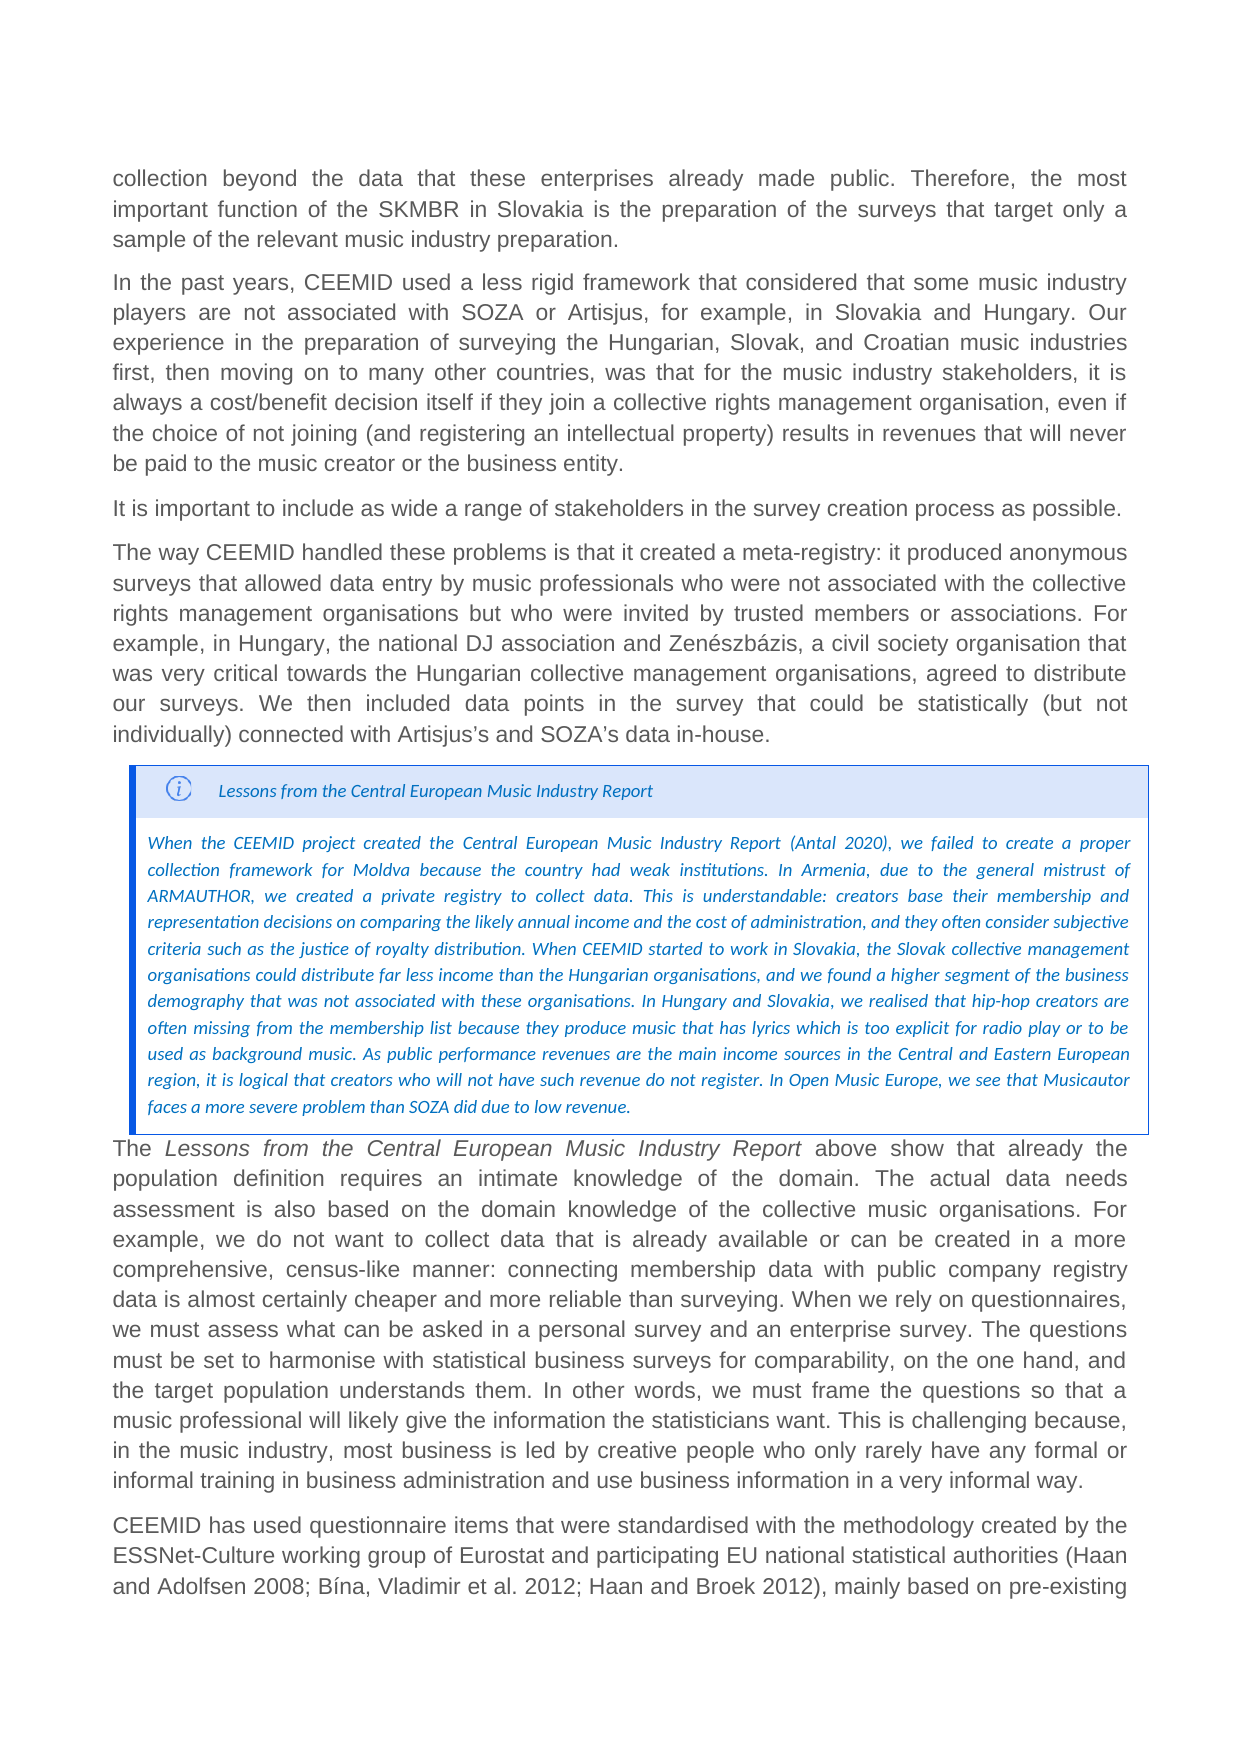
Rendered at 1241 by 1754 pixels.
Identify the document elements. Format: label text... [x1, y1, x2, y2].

text In the past years, CEEMID used a less rigid framework that considered that some music industry players are not associated with SOZA or Artisjus, for example, in Slovakia and Hungary. Our experience in the preparation of surveying the Hungarian, Slovak, and Croatian music industries first, then moving on to many other countries, was that for the music industry stakeholders, it is always a cost/benefit decision itself if they join a collective rights management organisation, even if the choice of not joining (and registering an intellectual property) results in revenues that will never be paid to the music creator or the business entity. [112, 268, 1128, 476]
picture [166, 776, 192, 801]
table_cell When the CEEMID project created the Central European Music Industry Report (Antal 2020), we failed to create a proper collection framework for Moldva because the country had weak institutions. In Armenia, due to the general mistrust of ARMAUTHOR, we created a private registry to collect data. This is understandable: creators base their membership and representation decisions on comparing the likely annual income and the cost of administration, and they often consider subjective criteria such as the justice of royalty distribution. When CEEMID started to work in Slovakia, the Slovak collective management organisations could distribute far less income than the Hungarian organisations, and we found a higher segment of the business demography that was not associated with these organisations. In Hungary and Slovakia, we realised that hip-hop creators are often missing from the membership list because they produce music that has lyrics which is too explicit for radio play or to be used as background music. As public performance revenues are the main income sources in the Central and Eastern European region, it is logical that creators who will not have such revenue do not register. In Open Music Europe, we see that Musicautor faces a more severe problem than SOZA did due to low revenue. [136, 819, 1148, 1134]
text The Lessons from the Central European Music Industry Report above show that already the population definition requires an intimate knowledge of the domain. The actual data needs assessment is also based on the domain knowledge of the collective music organisations. For example, we do not want to collect data that is already available or can be created in a more comprehensive, census-like manner: connecting membership data with public company registry data is almost certainly cheaper and more reliable than surveying. When we rely on questionnaires, we must assess what can be asked in a personal survey and an enterprise survey. The questions must be set to harmonise with statistical business surveys for comparability, on the one hand, and the target population understands them. In other words, we must frame the questions so that a music professional will likely give the information the statisticians want. This is challenging because, in the music industry, most business is led by creative people who only rarely have any formal or informal training in business administration and use business information in a very informal way. [112, 1135, 1128, 1494]
text The way CEEMID handled these problems is that it created a meta-registry: it produced anonymous surveys that allowed data entry by music professionals who were not associated with the collective rights management organisations but who were invited by trusted members or associations. For example, in Hungary, the national DJ association and Zenészbázis, a civil society organisation that was very critical towards the Hungarian collective management organisations, agreed to distribute our surveys. We then included data points in the survey that could be statistically (but not individually) connected with Artisjus’s and SOZA’s data in-house. [112, 539, 1128, 747]
table_header Lessons from the Central European Music Industry Report [136, 766, 1148, 818]
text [112, 1512, 1128, 1599]
text It is important to include as wide a range of stakeholders in the survey creation process as possible. [112, 494, 1128, 521]
